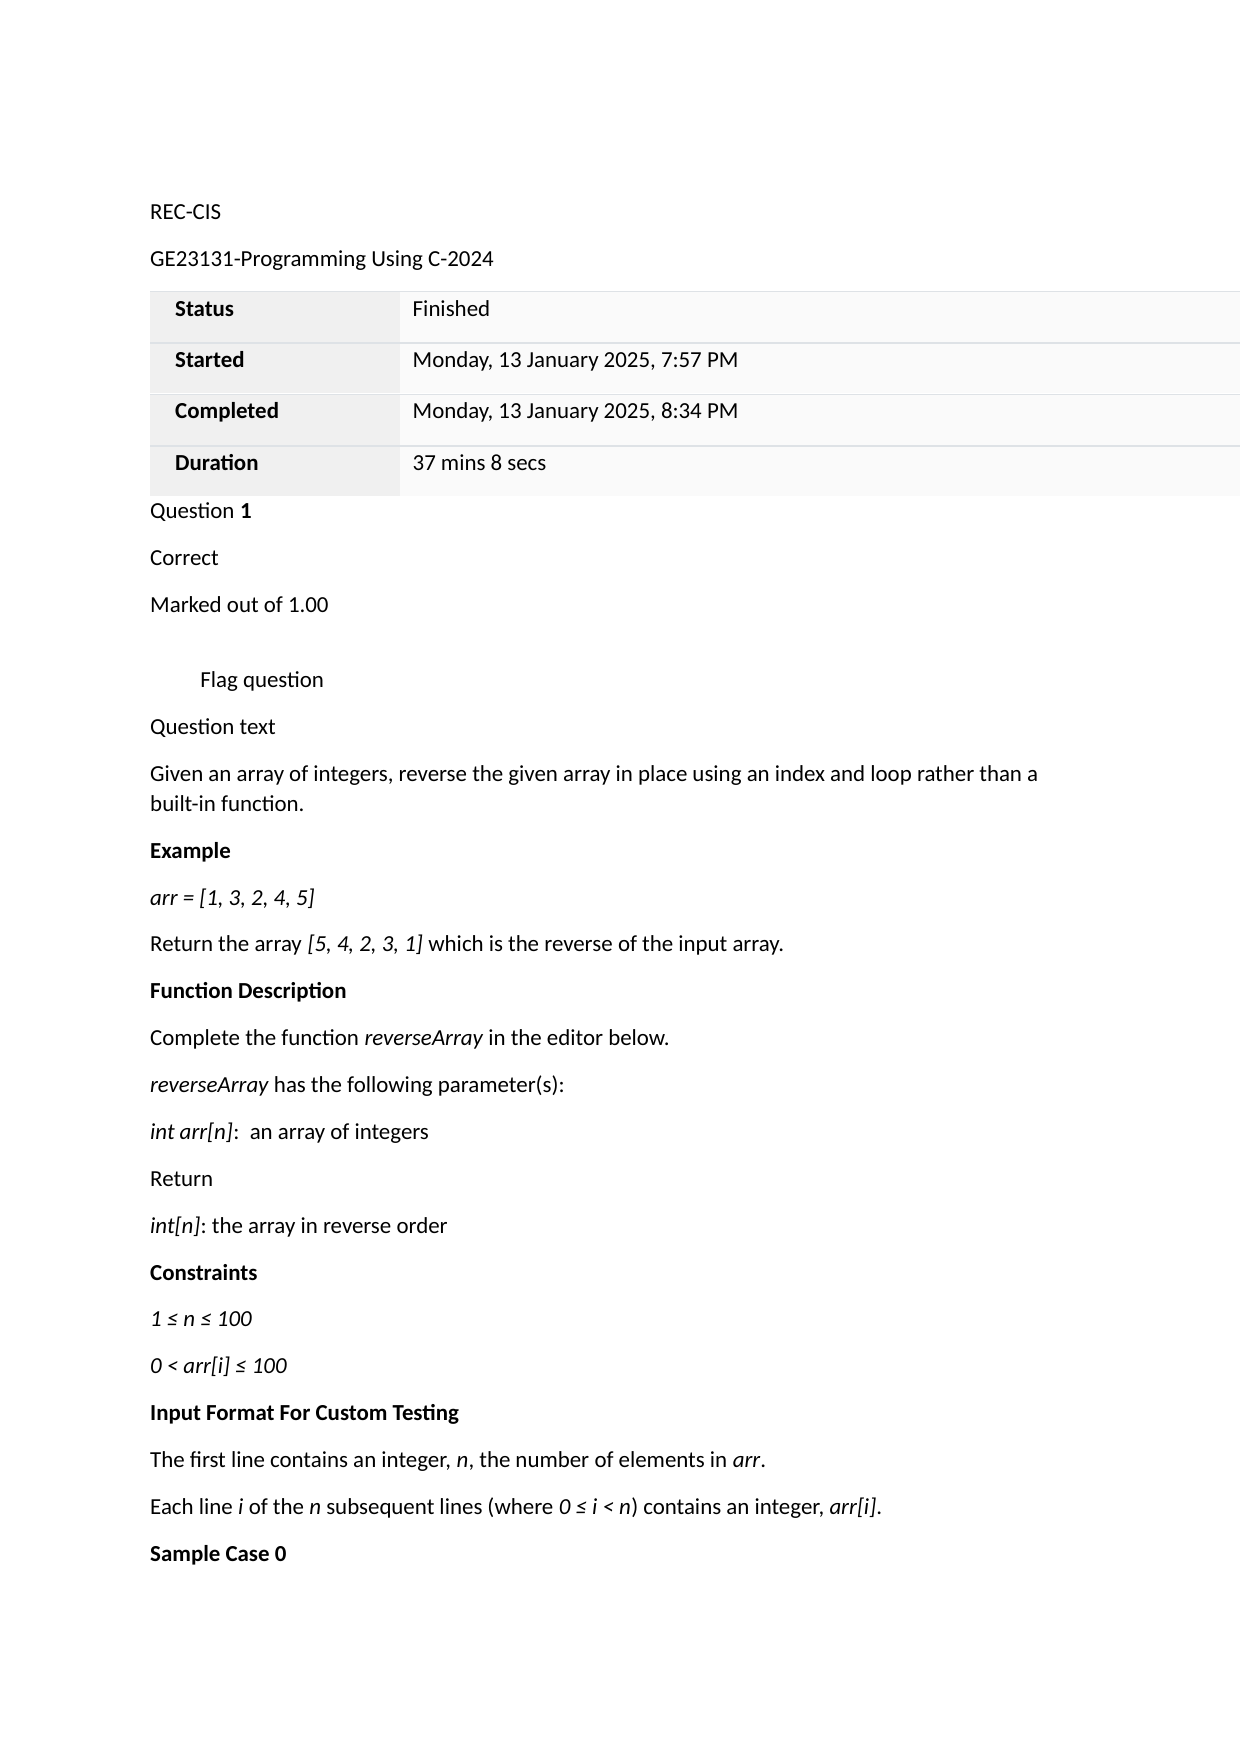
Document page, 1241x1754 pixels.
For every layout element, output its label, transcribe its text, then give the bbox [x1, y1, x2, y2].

text Each line i of the n subsequent lines (where 0 ≤ i < n) contains an integer, arr[i]. [150, 1492, 1090, 1520]
text Marked out of 1.00 [150, 590, 1090, 618]
text Question 1 [150, 496, 1090, 524]
text Flag question [150, 637, 1090, 693]
table_cell Started [150, 344, 400, 393]
text Input Format For Custom Testing [150, 1398, 1090, 1426]
table_cell 37 mins 8 secs [400, 447, 1240, 496]
text reverseArray has the following parameter(s): [150, 1070, 1090, 1098]
text REC-CIS [150, 197, 1090, 225]
table_header Status [150, 292, 400, 342]
text Constraints [150, 1258, 1090, 1286]
table_cell Completed [150, 395, 400, 445]
text Example [150, 836, 1090, 864]
text arr = [1, 3, 2, 4, 5] [150, 883, 1090, 911]
text Return the array [5, 4, 2, 3, 1] which is the reverse of the input array. [150, 929, 1090, 957]
table_cell Monday, 13 January 2025, 7:57 PM [400, 344, 1240, 393]
text Return [150, 1164, 1090, 1192]
text 0 < arr[i] ≤ 100 [150, 1351, 1090, 1379]
text GE23131-Programming Using C-2024 [150, 244, 1090, 272]
table_header Finished [400, 292, 1240, 342]
table_cell Monday, 13 January 2025, 8:34 PM [400, 395, 1240, 445]
text Given an array of integers, reverse the given array in place using an index and loop rather than a built-in function. [150, 759, 1090, 817]
text int arr[n]: an array of integers [150, 1117, 1090, 1145]
text Complete the function reverseArray in the editor below. [150, 1023, 1090, 1051]
table_cell Duration [150, 447, 400, 496]
text The first line contains an integer, n, the number of elements in arr. [150, 1445, 1090, 1473]
text 1 ≤ n ≤ 100 [150, 1304, 1090, 1332]
text int[n]: the array in reverse order [150, 1211, 1090, 1239]
text Correct [150, 543, 1090, 571]
text Sample Case 0 [150, 1539, 1090, 1567]
text Function Description [150, 976, 1090, 1004]
text Question text [150, 712, 1090, 740]
